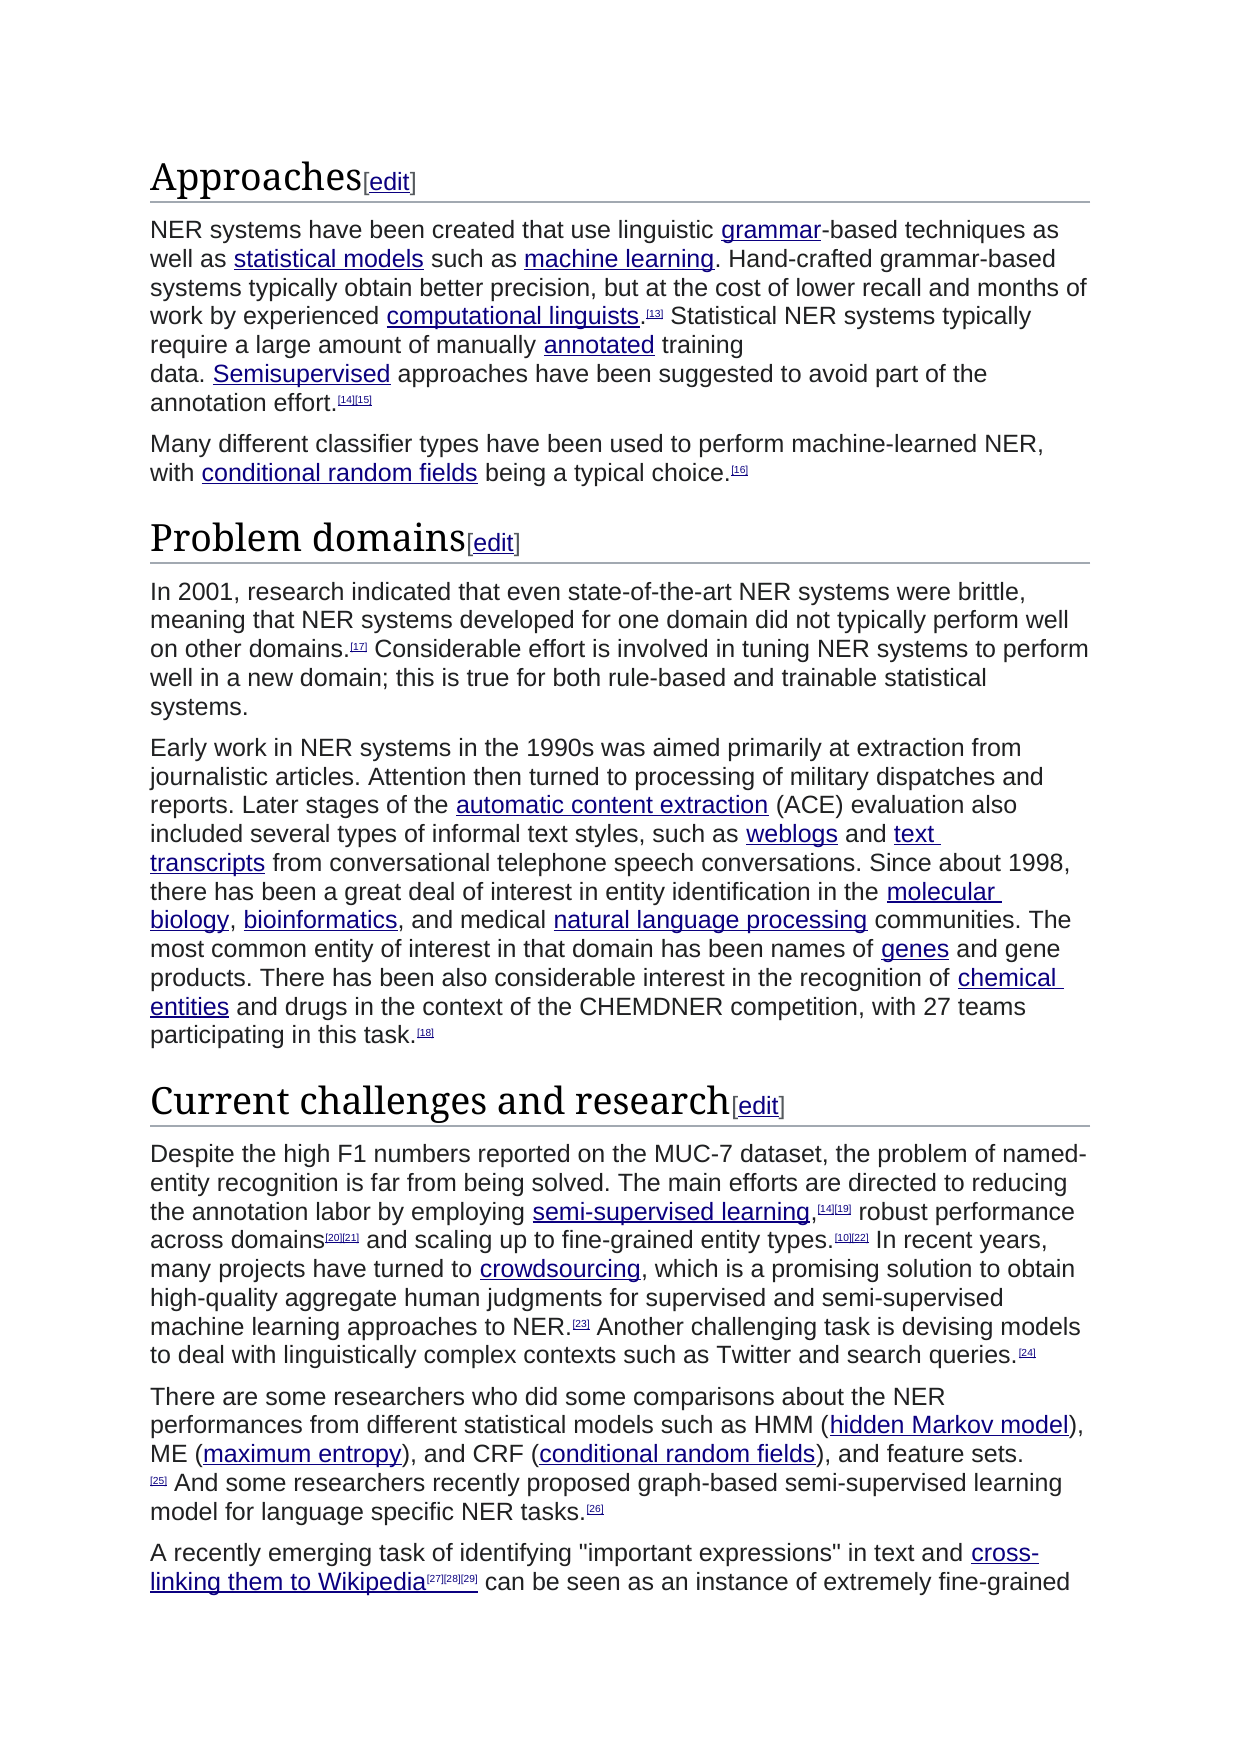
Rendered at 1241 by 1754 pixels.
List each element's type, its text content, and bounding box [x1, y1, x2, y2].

text Approaches[edit] [150, 150, 1090, 201]
text In 2001, research indicated that even state-of-the-art NER systems were brittle, meaning that NER systems developed for one domain did not typically perform well on other domains.[17] Considerable effort is involved in tuning NER systems to perform well in a new domain; this is true for both rule-based and trainable statistical systems. [150, 576, 1090, 720]
text Early work in NER systems in the 1990s was aimed primarily at extraction from journalistic articles. Attention then turned to processing of military dispatches and reports. Later stages of the automatic content extraction (ACE) evaluation also included several types of informal text styles, such as weblogs and text transcripts from conversational telephone speech conversations. Since about 1998, there has been a great deal of interest in entity identification in the molecular biology, bioinformatics, and medical natural language processing communities. The most common entity of interest in that domain has been names of genes and gene products. There has been also considerable interest in the recognition of chemical entities and drugs in the context of the CHEMDNER competition, with 27 teams participating in this task.[18] [150, 733, 1090, 1049]
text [150, 1538, 1090, 1595]
text Problem domains[edit] [150, 511, 1090, 562]
text Despite the high F1 numbers reported on the MUC-7 dataset, the problem of named-entity recognition is far from being solved. The main efforts are directed to reducing the annotation labor by employing semi-supervised learning,[14][19] robust performance across domains[20][21] and scaling up to fine-grained entity types.[10][22] In recent years, many projects have turned to crowdsourcing, which is a promising solution to obtain high-quality aggregate human judgments for supervised and semi-supervised machine learning approaches to NER.[23] Another challenging task is devising models to deal with linguistically complex contexts such as Twitter and search queries.[24] [150, 1139, 1090, 1369]
text There are some researchers who did some comparisons about the NER performances from different statistical models such as HMM (hidden Markov model), ME (maximum entropy), and CRF (conditional random fields), and feature sets.[25] And some researchers recently proposed graph-based semi-supervised learning model for language specific NER tasks.[26] [150, 1382, 1090, 1525]
text NER systems have been created that use linguistic grammar-based techniques as well as statistical models such as machine learning. Hand-crafted grammar-based systems typically obtain better precision, but at the cost of lower recall and months of work by experienced computational linguists.[13] Statistical NER systems typically require a large amount of manually annotated training data. Semisupervised approaches have been suggested to avoid part of the annotation effort.[14][15] [150, 215, 1090, 416]
text Current challenges and research[edit] [150, 1074, 1090, 1125]
text Many different classifier types have been used to perform machine-learned NER, with conditional random fields being a typical choice.[16] [150, 429, 1090, 486]
